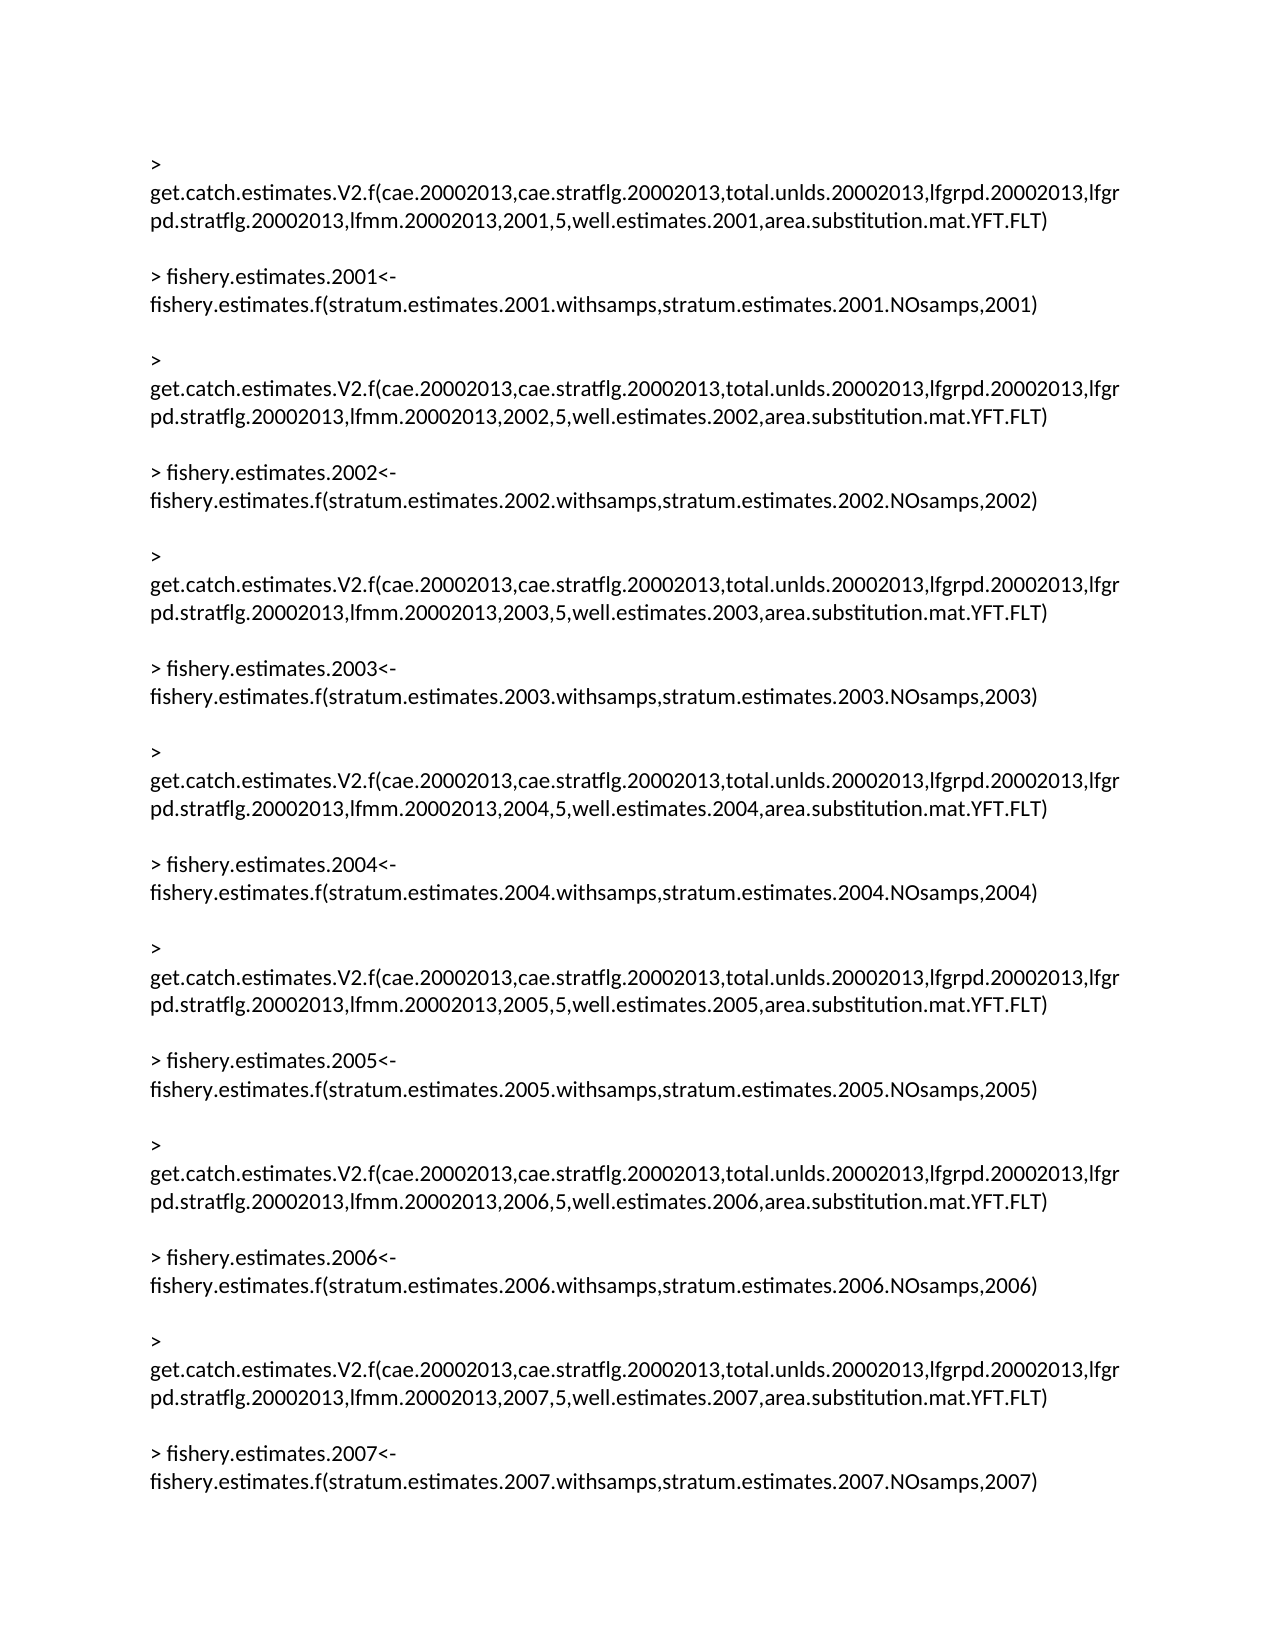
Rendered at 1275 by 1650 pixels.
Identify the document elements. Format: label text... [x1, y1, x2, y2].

text > get.catch.estimates.V2.f(cae.20002013,cae.stratflg.20002013,total.unlds.20002013,lfgrpd.20002013,lfgrpd.stratflg.20002013,lfmm.20002013,2004,5,well.estimates.2004,area.substitution.mat.YFT.FLT) [150, 738, 1125, 822]
text > fishery.estimates.2002<-fishery.estimates.f(stratum.estimates.2002.withsamps,stratum.estimates.2002.NOsamps,2002) [150, 458, 1125, 514]
text > get.catch.estimates.V2.f(cae.20002013,cae.stratflg.20002013,total.unlds.20002013,lfgrpd.20002013,lfgrpd.stratflg.20002013,lfmm.20002013,2002,5,well.estimates.2002,area.substitution.mat.YFT.FLT) [150, 346, 1125, 430]
text > get.catch.estimates.V2.f(cae.20002013,cae.stratflg.20002013,total.unlds.20002013,lfgrpd.20002013,lfgrpd.stratflg.20002013,lfmm.20002013,2007,5,well.estimates.2007,area.substitution.mat.YFT.FLT) [150, 1327, 1125, 1411]
text > get.catch.estimates.V2.f(cae.20002013,cae.stratflg.20002013,total.unlds.20002013,lfgrpd.20002013,lfgrpd.stratflg.20002013,lfmm.20002013,2001,5,well.estimates.2001,area.substitution.mat.YFT.FLT) [150, 150, 1125, 234]
text > fishery.estimates.2004<-fishery.estimates.f(stratum.estimates.2004.withsamps,stratum.estimates.2004.NOsamps,2004) [150, 851, 1125, 907]
text > fishery.estimates.2006<-fishery.estimates.f(stratum.estimates.2006.withsamps,stratum.estimates.2006.NOsamps,2006) [150, 1243, 1125, 1299]
text > fishery.estimates.2007<-fishery.estimates.f(stratum.estimates.2007.withsamps,stratum.estimates.2007.NOsamps,2007) [150, 1439, 1125, 1495]
text > fishery.estimates.2005<-fishery.estimates.f(stratum.estimates.2005.withsamps,stratum.estimates.2005.NOsamps,2005) [150, 1047, 1125, 1103]
text > get.catch.estimates.V2.f(cae.20002013,cae.stratflg.20002013,total.unlds.20002013,lfgrpd.20002013,lfgrpd.stratflg.20002013,lfmm.20002013,2003,5,well.estimates.2003,area.substitution.mat.YFT.FLT) [150, 542, 1125, 626]
text > fishery.estimates.2003<-fishery.estimates.f(stratum.estimates.2003.withsamps,stratum.estimates.2003.NOsamps,2003) [150, 654, 1125, 710]
text > get.catch.estimates.V2.f(cae.20002013,cae.stratflg.20002013,total.unlds.20002013,lfgrpd.20002013,lfgrpd.stratflg.20002013,lfmm.20002013,2006,5,well.estimates.2006,area.substitution.mat.YFT.FLT) [150, 1131, 1125, 1215]
text > get.catch.estimates.V2.f(cae.20002013,cae.stratflg.20002013,total.unlds.20002013,lfgrpd.20002013,lfgrpd.stratflg.20002013,lfmm.20002013,2005,5,well.estimates.2005,area.substitution.mat.YFT.FLT) [150, 934, 1125, 1019]
text > fishery.estimates.2001<-fishery.estimates.f(stratum.estimates.2001.withsamps,stratum.estimates.2001.NOsamps,2001) [150, 262, 1125, 318]
